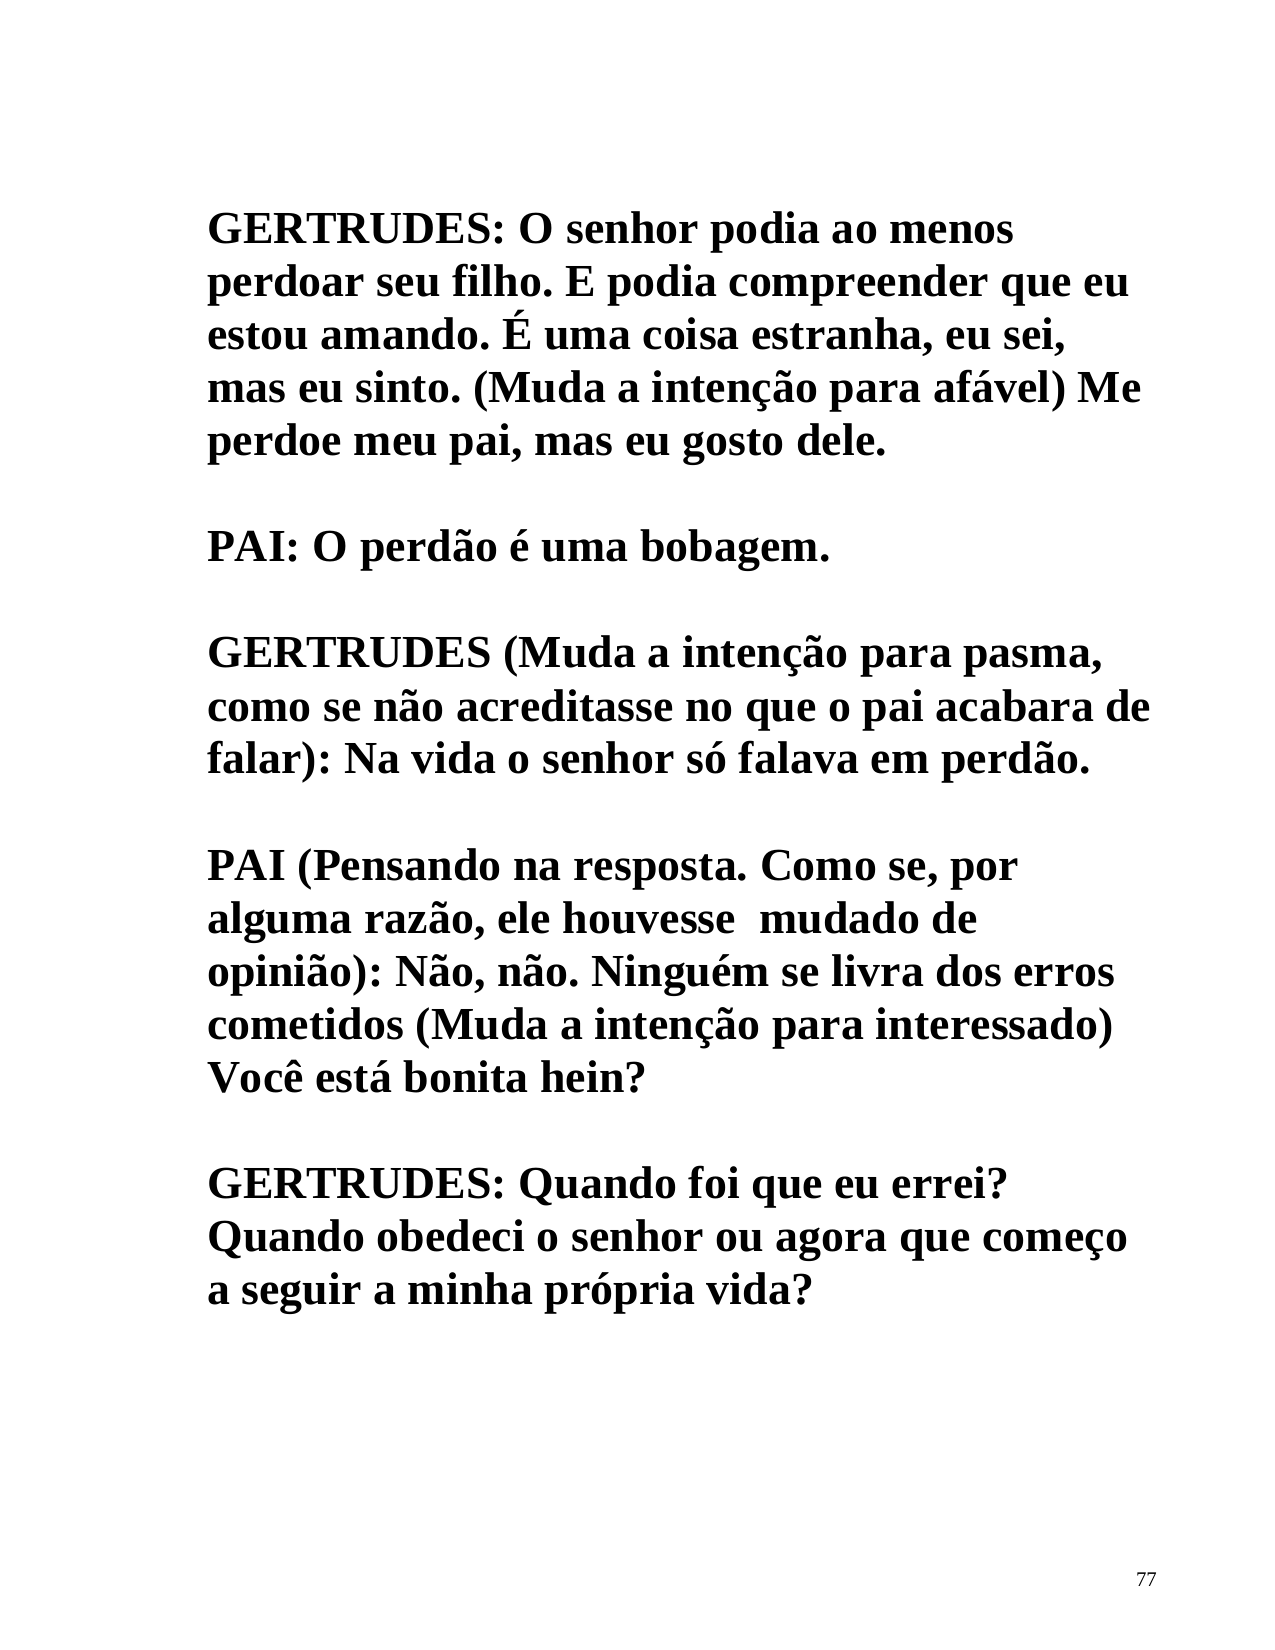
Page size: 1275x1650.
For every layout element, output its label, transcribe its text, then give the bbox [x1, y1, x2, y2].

text GERTRUDES: Quando foi que eu errei? Quando obedeci o senhor ou agora que começo a seguir a minha própria vida? [207, 1155, 1157, 1314]
text PAI: O perdão é uma bobagem. [207, 519, 1157, 572]
text PAI (Pensando na resposta. Como se, por alguma razão, ele houvesse mudado de opinião): Não, não. Ninguém se livra dos erros cometidos (Muda a intenção para interessado) Você está bonita hein? [207, 837, 1157, 1102]
text GERTRUDES: O senhor podia ao menos perdoar seu filho. E podia compreender que eu estou amando. É uma coisa estranha, eu sei, mas eu sinto. (Muda a intenção para afável) Me perdoe meu pai, mas eu gosto dele. [207, 201, 1157, 466]
text GERTRUDES (Muda a intenção para pasma, como se não acreditasse no que o pai acabara de falar): Na vida o senhor só falava em perdão. [207, 625, 1157, 784]
